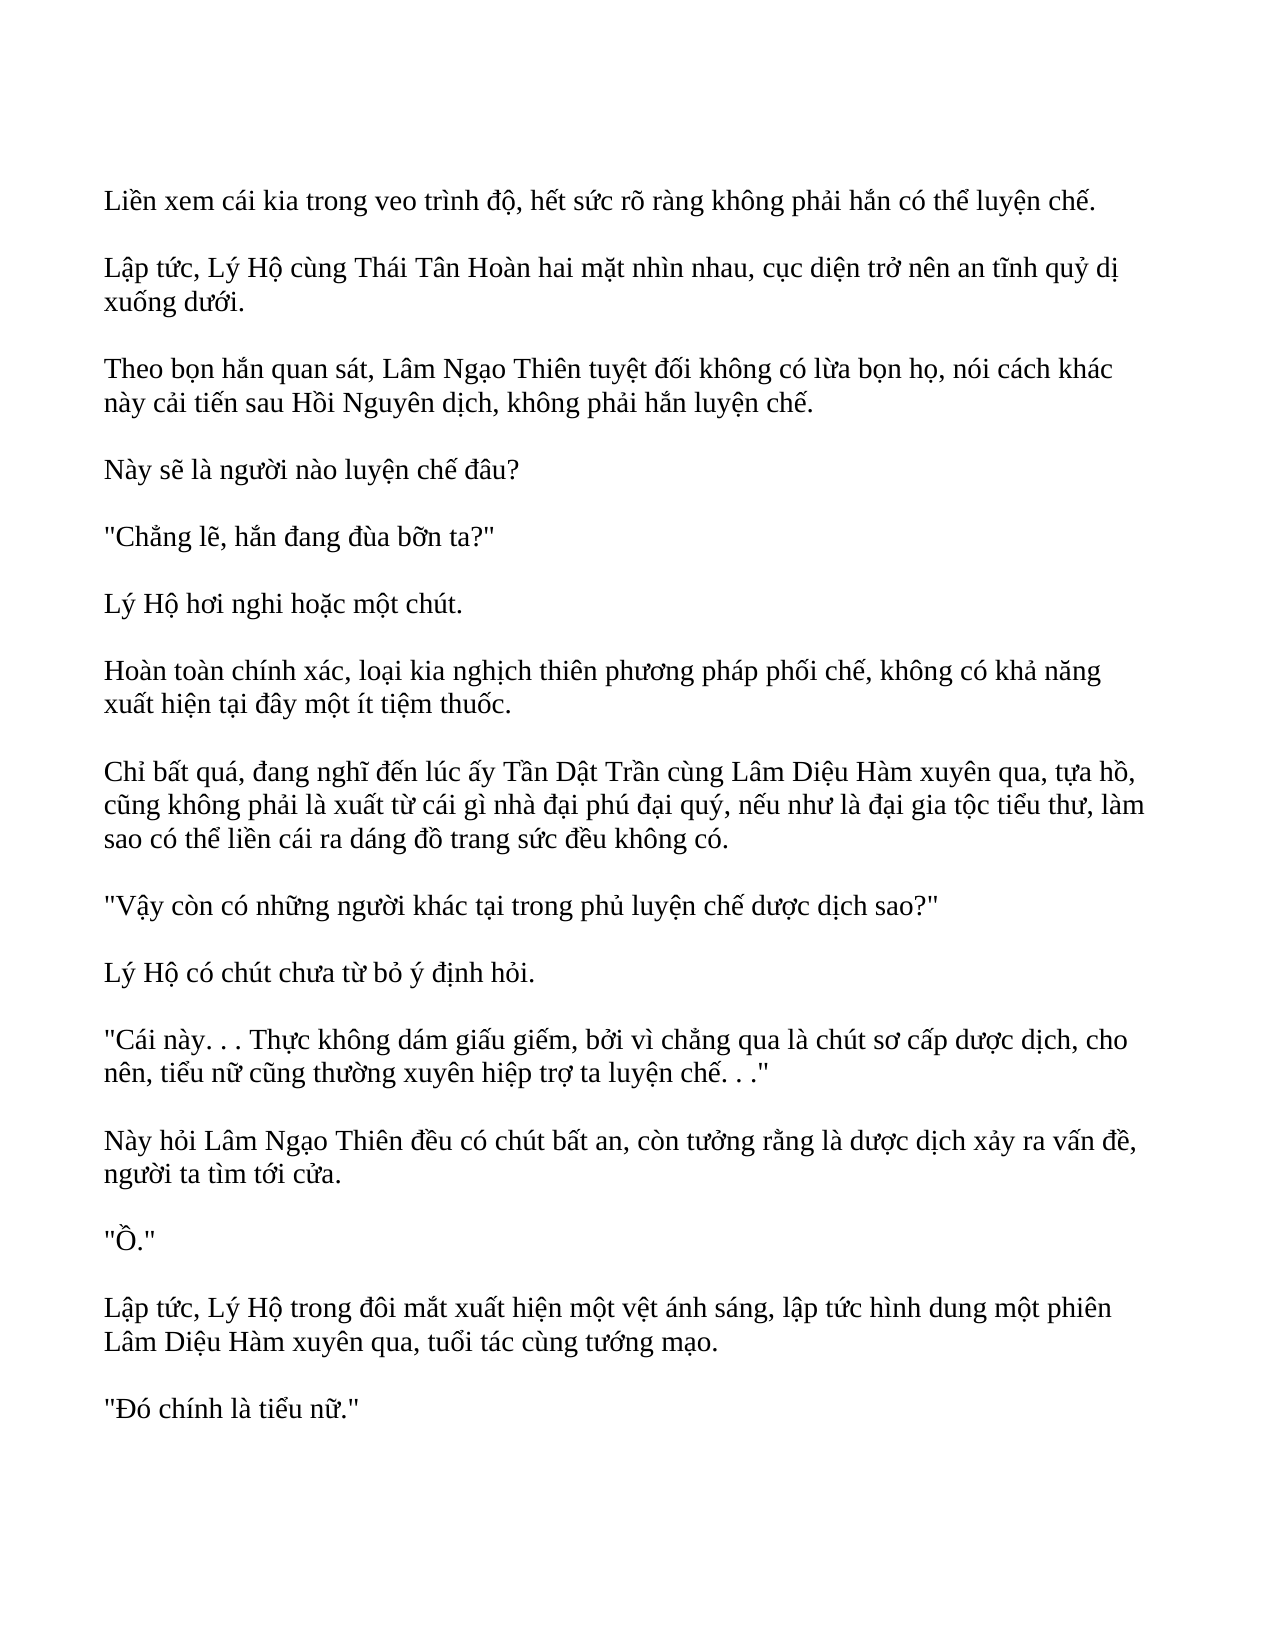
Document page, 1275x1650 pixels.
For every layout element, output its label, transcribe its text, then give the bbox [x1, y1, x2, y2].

text Này hỏi Lâm Ngạo Thiên đều có chút bất an, còn tưởng rằng là dược dịch xảy ra vấn đề, người ta tìm tới cửa. [103, 1123, 1152, 1190]
text Này sẽ là người nào luyện chế đâu? [103, 452, 1152, 485]
text Lý Hộ có chút chưa từ bỏ ý định hỏi. [103, 955, 1152, 988]
text "Chẳng lẽ, hắn đang đùa bỡn ta?" [103, 519, 1152, 552]
text Lập tức, Lý Hộ cùng Thái Tân Hoàn hai mặt nhìn nhau, cục diện trở nên an tĩnh quỷ dị xuống dưới. [103, 251, 1152, 318]
text "Vậy còn có những người khác tại trong phủ luyện chế dược dịch sao?" [103, 888, 1152, 921]
text Chỉ bất quá, đang nghĩ đến lúc ấy Tần Dật Trần cùng Lâm Diệu Hàm xuyên qua, tựa hồ, cũng không phải là xuất từ cái gì nhà đại phú đại quý, nếu như là đại gia tộc tiểu thư, làm sao có thể liền cái ra dáng đồ trang sức đều không có. [103, 754, 1152, 854]
text Liền xem cái kia trong veo trình độ, hết sức rõ ràng không phải hắn có thể luyện chế. [103, 183, 1152, 217]
text "Ồ." [103, 1223, 1152, 1257]
text Theo bọn hắn quan sát, Lâm Ngạo Thiên tuyệt đối không có lừa bọn họ, nói cách khác này cải tiến sau Hồi Nguyên dịch, không phải hắn luyện chế. [103, 351, 1152, 418]
text Lý Hộ hơi nghi hoặc một chút. [103, 586, 1152, 619]
text Lập tức, Lý Hộ trong đôi mắt xuất hiện một vệt ánh sáng, lập tức hình dung một phiên Lâm Diệu Hàm xuyên qua, tuổi tác cùng tướng mạo. [103, 1290, 1152, 1357]
text "Cái này. . . Thực không dám giấu giếm, bởi vì chẳng qua là chút sơ cấp dược dịch, cho nên, tiểu nữ cũng thường xuyên hiệp trợ ta luyện chế. . ." [103, 1022, 1152, 1089]
text "Đó chính là tiểu nữ." [103, 1391, 1152, 1424]
text Hoàn toàn chính xác, loại kia nghịch thiên phương pháp phối chế, không có khả năng xuất hiện tại đây một ít tiệm thuốc. [103, 653, 1152, 720]
